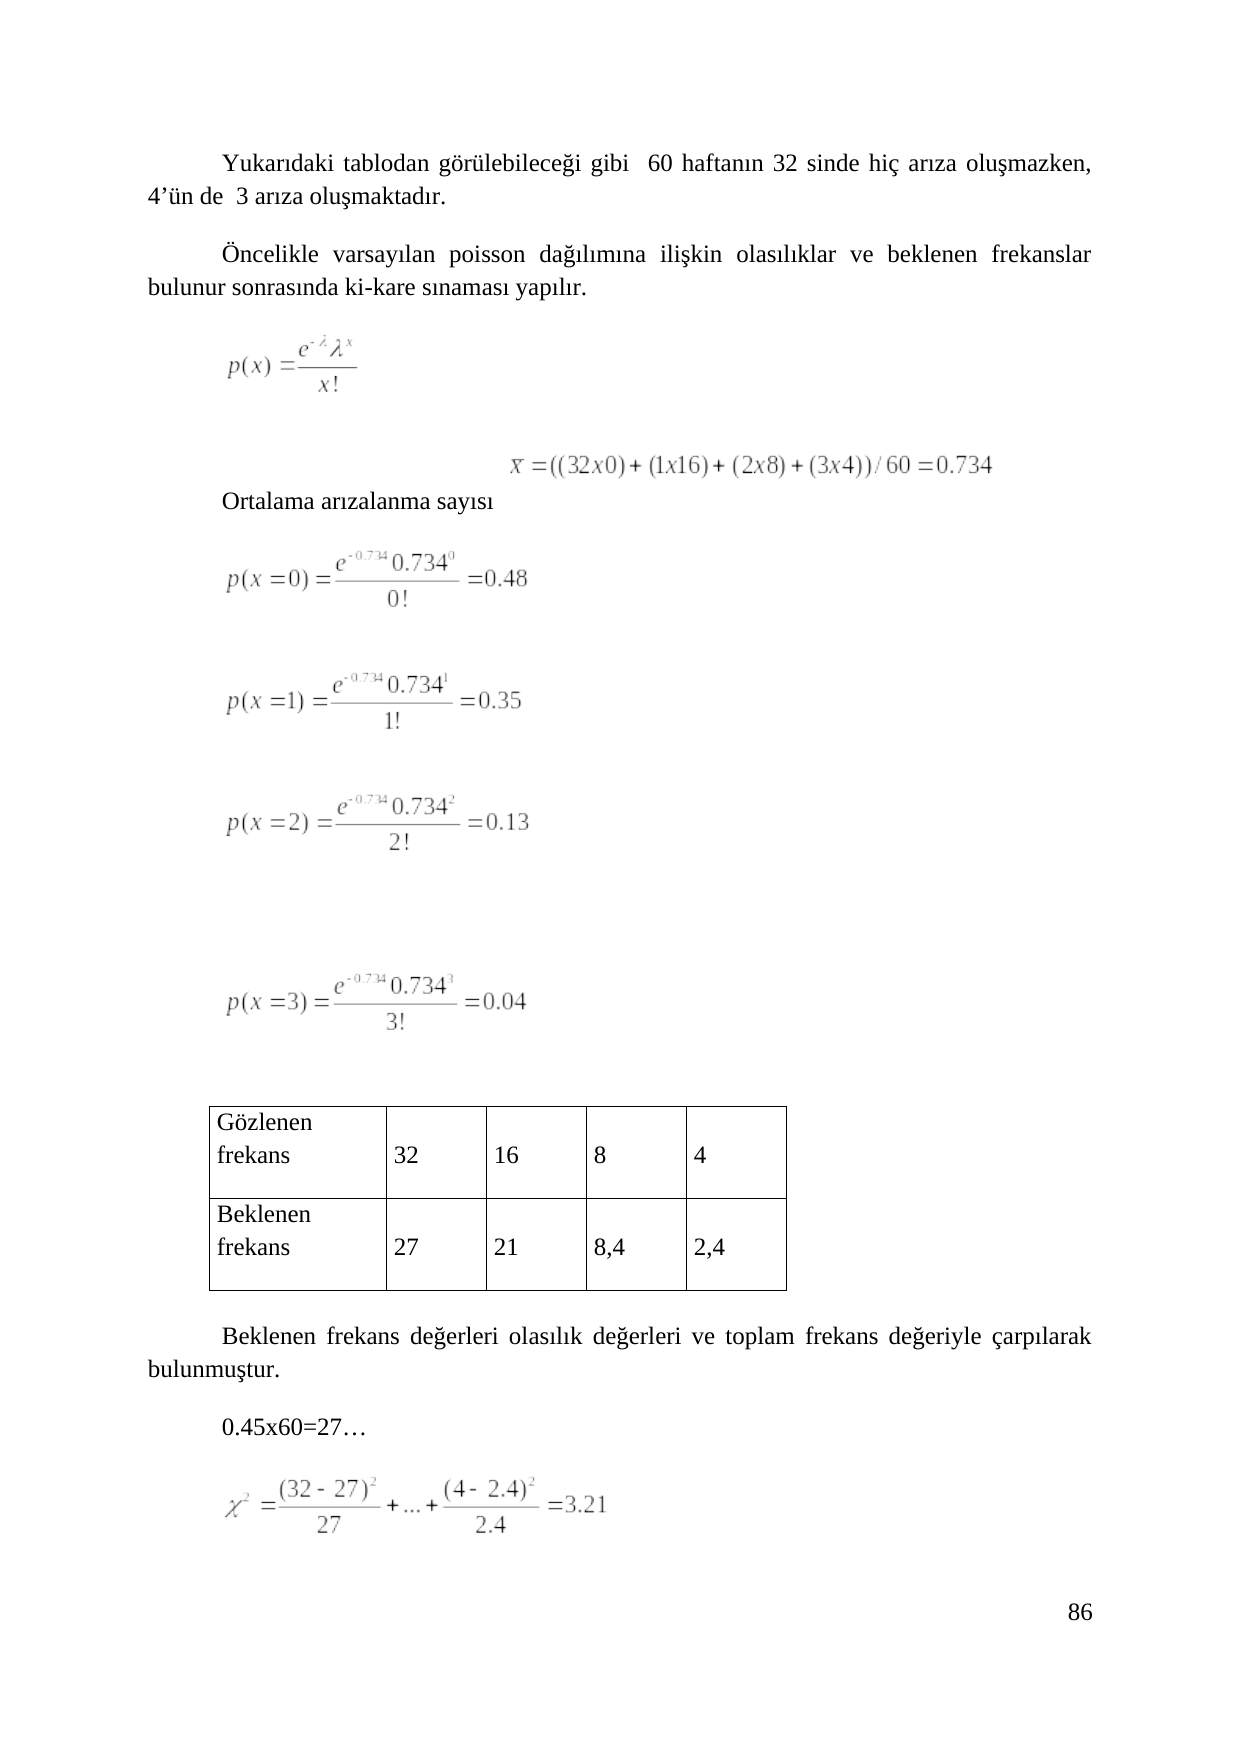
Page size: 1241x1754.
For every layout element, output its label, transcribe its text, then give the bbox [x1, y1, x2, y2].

table_cell 2,4 [687, 1199, 786, 1290]
table_header 16 [487, 1107, 586, 1198]
table_header 4 [687, 1107, 786, 1198]
table_cell 27 [387, 1199, 486, 1290]
table_cell Beklenen frekans [210, 1199, 386, 1290]
table_cell 21 [487, 1199, 586, 1290]
text Yukarıdaki tablodan görülebileceği gibi 60 haftanın 32 sinde hiç arıza oluşmazken, 4’ün de 3 arıza oluşmaktadır. [148, 148, 1092, 209]
text Beklenen frekans değerleri olasılık değerleri ve toplam frekans değeriyle çarpılarak bulunmuştur. [148, 1321, 1092, 1383]
table_cell 8,4 [587, 1199, 686, 1290]
text Öncelikle varsayılan poisson dağılımına ilişkin olasılıklar ve beklenen frekanslar bulunur sonrasında ki-kare sınaması yapılır. [148, 239, 1092, 301]
table_header Gözlenen frekans [210, 1107, 386, 1198]
text Ortalama arızalanma sayısı [148, 452, 1092, 514]
table_header 8 [587, 1107, 686, 1198]
text 0.45x60=27… [148, 1412, 1092, 1441]
table_header 32 [387, 1107, 486, 1198]
